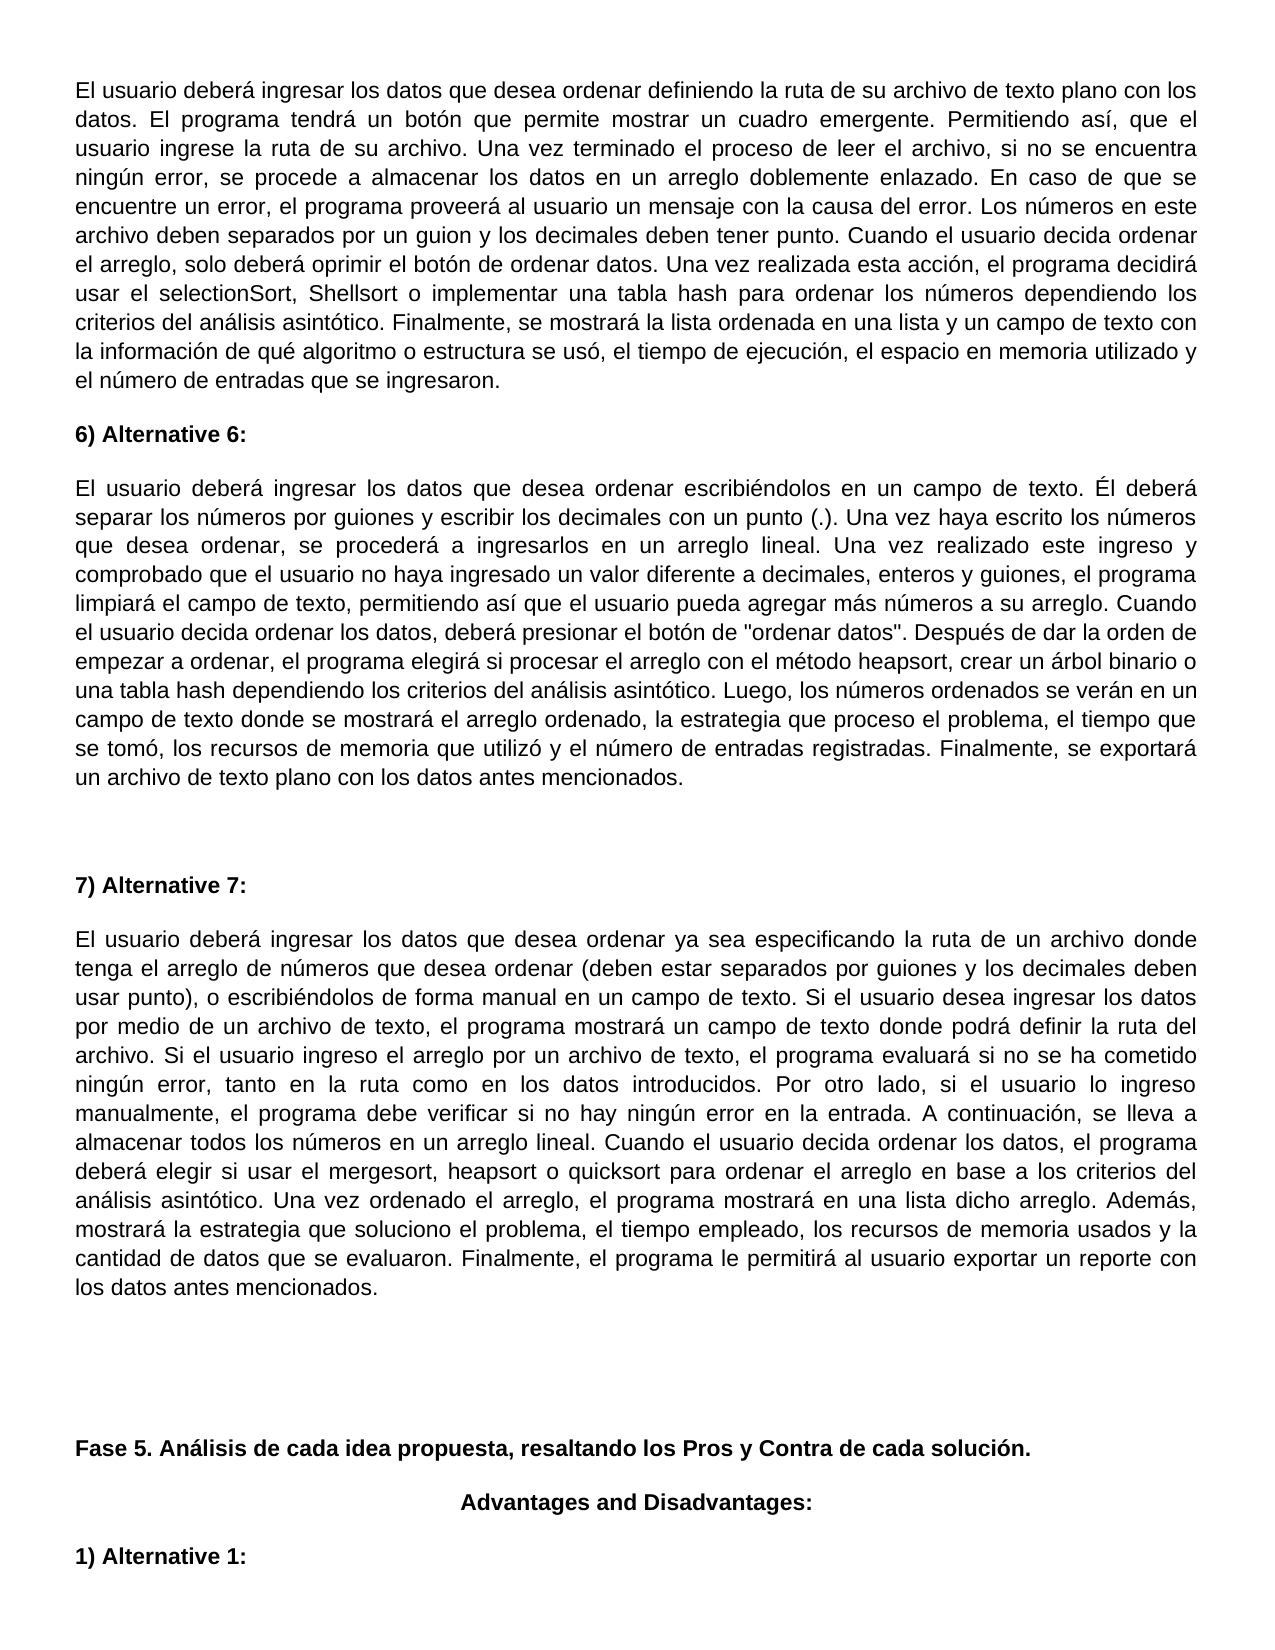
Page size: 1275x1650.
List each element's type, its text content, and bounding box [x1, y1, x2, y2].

text 1) Alternative 1: [75, 1543, 1198, 1570]
text El usuario deberá ingresar los datos que desea ordenar definiendo la ruta de su archivo de texto plano con los datos. El programa tendrá un botón que permite mostrar un cuadro emergente. Permitiendo así, que el usuario ingrese la ruta de su archivo. Una vez terminado el proceso de leer el archivo, si no se encuentra ningún error, se procede a almacenar los datos en un arreglo doblemente enlazado. En caso de que se encuentre un error, el programa proveerá al usuario un mensaje con la causa del error. Los números en este archivo deben separados por un guion y los decimales deben tener punto. Cuando el usuario decida ordenar el arreglo, solo deberá oprimir el botón de ordenar datos. Una vez realizada esta acción, el programa decidirá usar el selectionSort, Shellsort o implementar una tabla hash para ordenar los números dependiendo los criterios del análisis asintótico. Finalmente, se mostrará la lista ordenada en una lista y un campo de texto con la información de qué algoritmo o estructura se usó, el tiempo de ejecución, el espacio en memoria utilizado y el número de entradas que se ingresaron. [75, 77, 1198, 393]
text El usuario deberá ingresar los datos que desea ordenar ya sea especificando la ruta de un archivo donde tenga el arreglo de números que desea ordenar (deben estar separados por guiones y los decimales deben usar punto), o escribiéndolos de forma manual en un campo de texto. Si el usuario desea ingresar los datos por medio de un archivo de texto, el programa mostrará un campo de texto donde podrá definir la ruta del archivo. Si el usuario ingreso el arreglo por un archivo de texto, el programa evaluará si no se ha cometido ningún error, tanto en la ruta como en los datos introducidos. Por otro lado, si el usuario lo ingreso manualmente, el programa debe verificar si no hay ningún error en la entrada. A continuación, se lleva a almacenar todos los números en un arreglo lineal. Cuando el usuario decida ordenar los datos, el programa deberá elegir si usar el mergesort, heapsort o quicksort para ordenar el arreglo en base a los criterios del análisis asintótico. Una vez ordenado el arreglo, el programa mostrará en una lista dicho arreglo. Además, mostrará la estrategia que soluciono el problema, el tiempo empleado, los recursos de memoria usados y la cantidad de datos que se evaluaron. Finalmente, el programa le permitirá al usuario exportar un reporte con los datos antes mencionados. [75, 926, 1198, 1300]
text Advantages and Disadvantages: [75, 1489, 1198, 1516]
text 6) Alternative 6: [75, 421, 1198, 447]
text 7) Alternative 7: [75, 872, 1198, 898]
text El usuario deberá ingresar los datos que desea ordenar escribiéndolos en un campo de texto. Él deberá separar los números por guiones y escribir los decimales con un punto (.). Una vez haya escrito los números que desea ordenar, se procederá a ingresarlos en un arreglo lineal. Una vez realizado este ingreso y comprobado que el usuario no haya ingresado un valor diferente a decimales, enteros y guiones, el programa limpiará el campo de texto, permitiendo así que el usuario pueda agregar más números a su arreglo. Cuando el usuario decida ordenar los datos, deberá presionar el botón de "ordenar datos". Después de dar la orden de empezar a ordenar, el programa elegirá si procesar el arreglo con el método heapsort, crear un árbol binario o una tabla hash dependiendo los criterios del análisis asintótico. Luego, los números ordenados se verán en un campo de texto donde se mostrará el arreglo ordenado, la estrategia que proceso el problema, el tiempo que se tomó, los recursos de memoria que utilizó y el número de entradas registradas. Finalmente, se exportará un archivo de texto plano con los datos antes mencionados. [75, 474, 1198, 791]
text Fase 5. Análisis de cada idea propuesta, resaltando los Pros y Contra de cada solución. [75, 1435, 1198, 1462]
